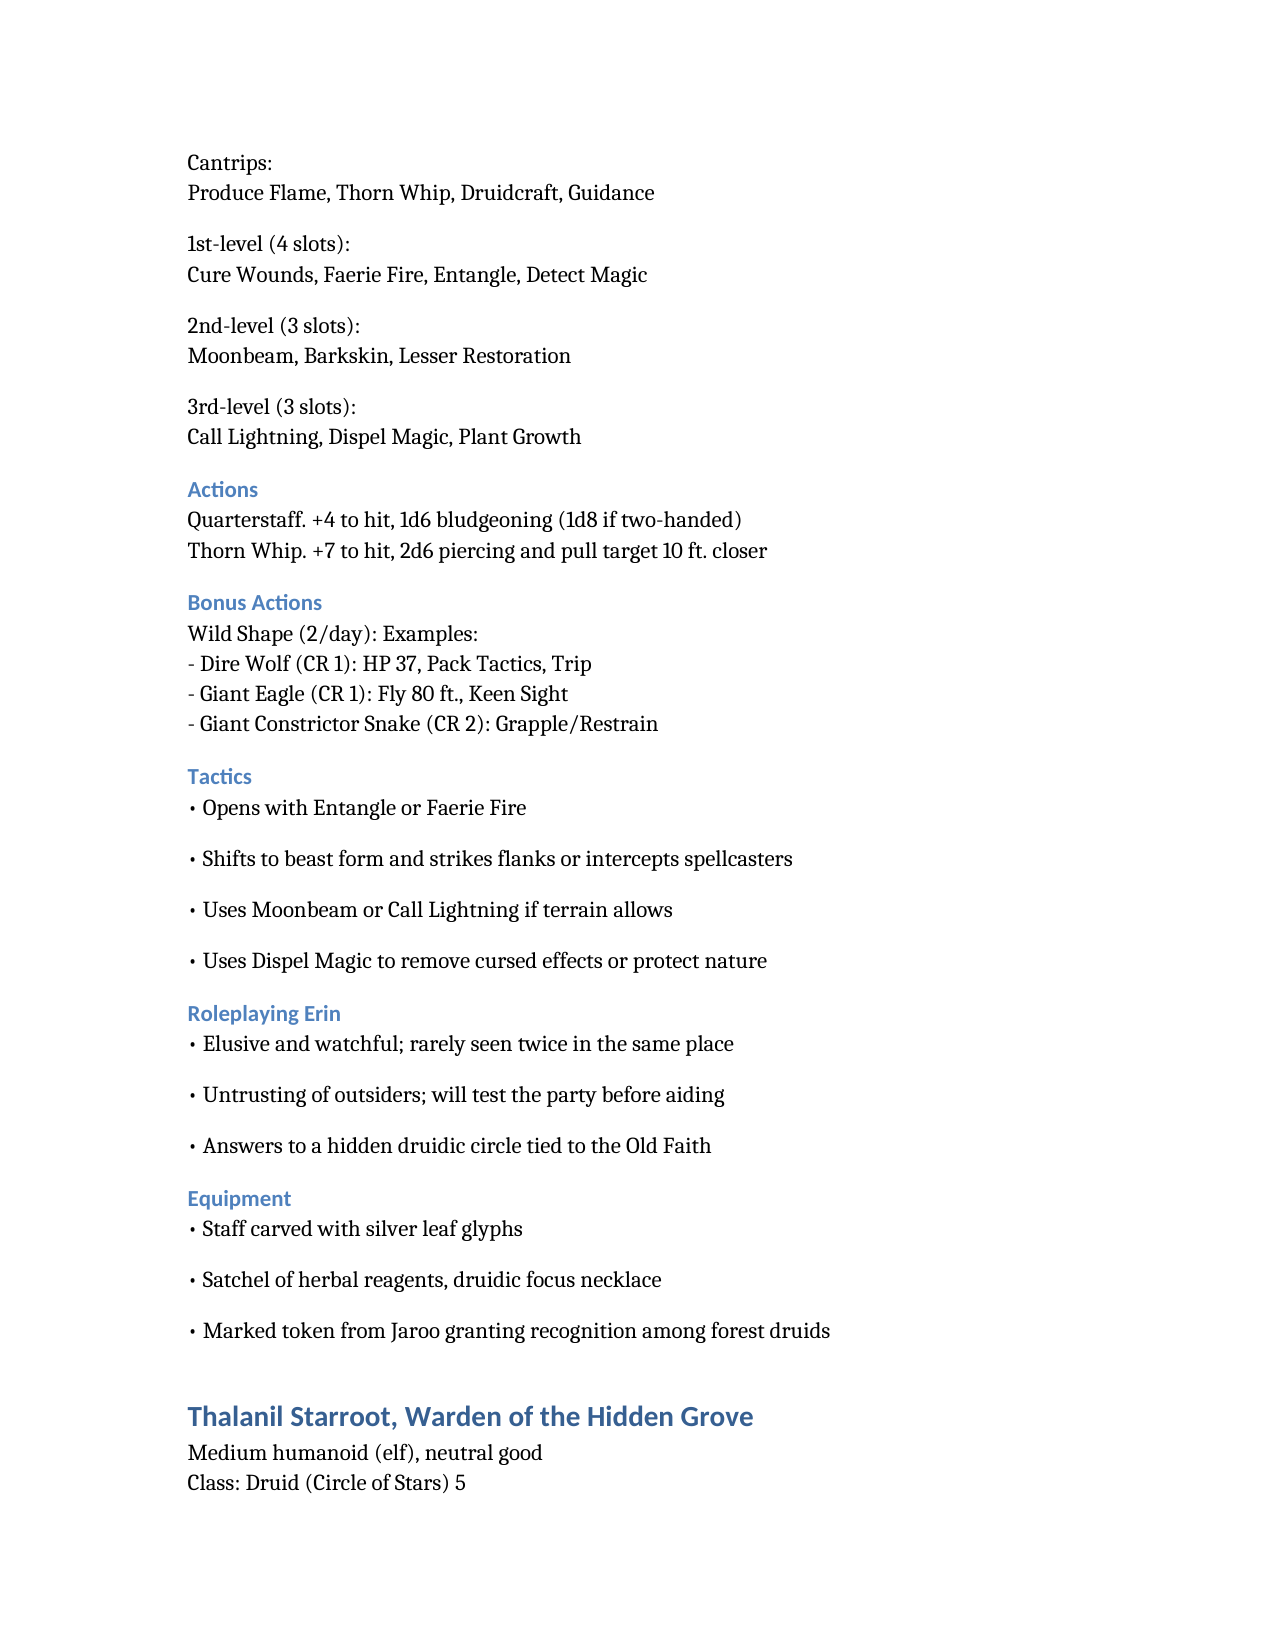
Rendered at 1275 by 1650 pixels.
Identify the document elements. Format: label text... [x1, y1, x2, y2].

text • Shifts to beast form and strikes flanks or intercepts spellcasters [187, 846, 1087, 872]
subtitle Equipment [187, 1184, 1087, 1212]
text • Opens with Entangle or Faerie Fire [187, 794, 1087, 821]
subtitle Tactics [187, 762, 1087, 790]
text Wild Shape (2/day): Examples: - Dire Wolf (CR 1): HP 37, Pack Tactics, Trip - Giant Eagle (CR 1): Fly 80 ft., Keen Sight - Giant Constrictor Snake (CR 2): Grapple/Restrain [187, 621, 1087, 738]
text • Uses Dispel Magic to remove cursed effects or protect nature [187, 948, 1087, 974]
text • Satchel of herbal reagents, druidic focus necklace [187, 1267, 1087, 1293]
text • Answers to a hidden druidic circle tied to the Old Faith [187, 1133, 1087, 1159]
subtitle Roleplaying Erin [187, 999, 1087, 1027]
text • Elusive and watchful; rarely seen twice in the same place [187, 1031, 1087, 1057]
subtitle Bonus Actions [187, 588, 1087, 616]
text • Marked token from Jaroo granting recognition among forest druids [187, 1318, 1087, 1344]
subtitle Thalanil Starroot, Warden of the Hidden Grove [187, 1398, 1087, 1434]
text 3rd-level (3 slots): Call Lightning, Dispel Magic, Plant Growth [187, 394, 1087, 450]
text 2nd-level (3 slots): Moonbeam, Barkskin, Lesser Restoration [187, 312, 1087, 369]
subtitle Actions [187, 475, 1087, 503]
text Cantrips: Produce Flame, Thorn Whip, Druidcraft, Guidance [187, 150, 1087, 207]
text • Uses Moonbeam or Call Lightning if terrain allows [187, 897, 1087, 923]
text • Untrusting of outsiders; will test the party before aiding [187, 1082, 1087, 1108]
text Quarterstaff. +4 to hit, 1d6 bludgeoning (1d8 if two-handed) Thorn Whip. +7 to hit, 2d6 piercing and pull target 10 ft. closer [187, 507, 1087, 564]
text • Staff carved with silver leaf glyphs [187, 1216, 1087, 1242]
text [187, 1439, 1087, 1496]
text 1st-level (4 slots): Cure Wounds, Faerie Fire, Entangle, Detect Magic [187, 231, 1087, 288]
